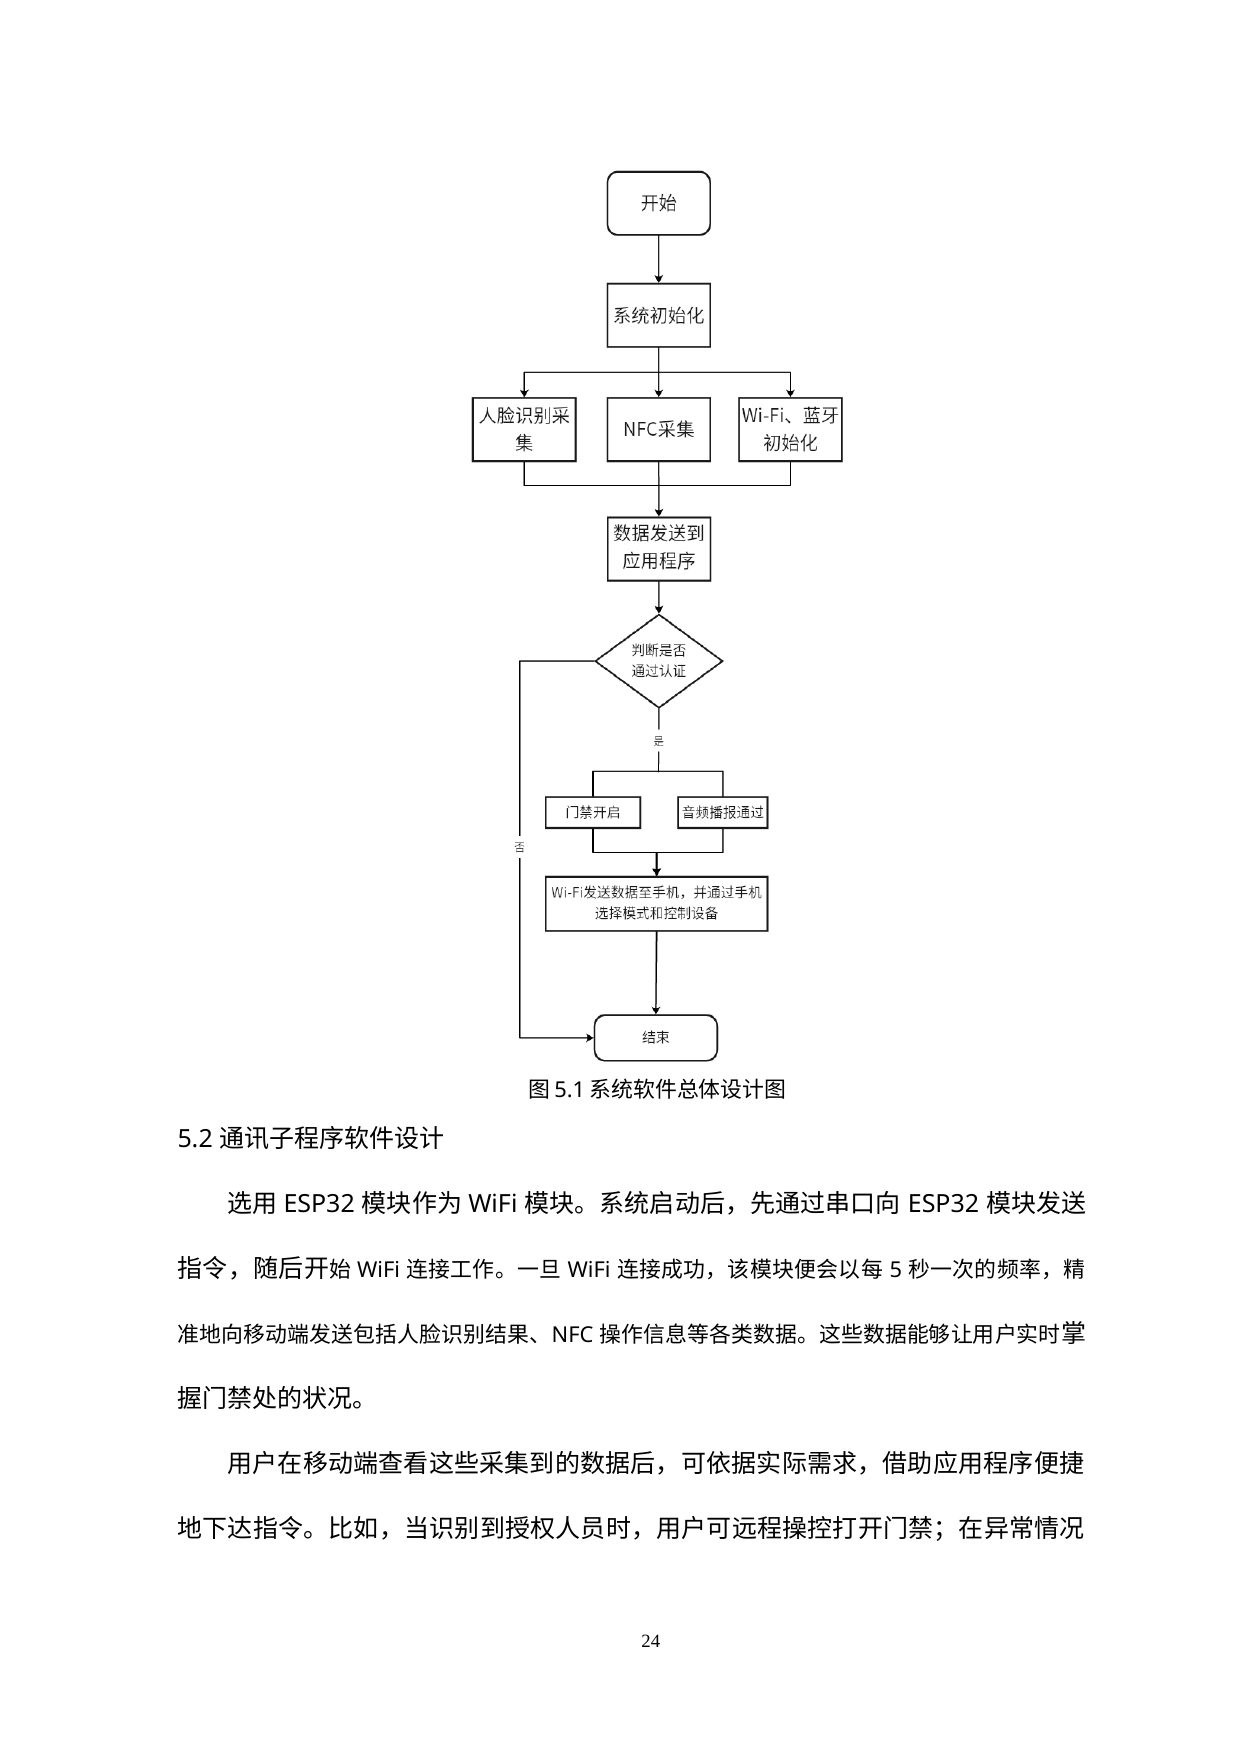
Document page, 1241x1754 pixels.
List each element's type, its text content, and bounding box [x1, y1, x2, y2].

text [177, 1429, 1087, 1559]
picture [462, 162, 852, 1070]
subtitle 5.2 通讯子程序软件设计 [177, 1104, 1087, 1169]
text 选用 ESP32 模块作为 WiFi 模块。系统启动后，先通过串口向 ESP32 模块发送指令，随后开始 WiFi 连接工作。一旦 WiFi 连接成功，该模块便会以每 5 秒一次的频率，精准地向移动端发送包括人脸识别结果、NFC 操作信息等各类数据。这些数据能够让用户实时掌握门禁处的状况。 [177, 1169, 1087, 1429]
text 图5.1系统软件总体设计图 [177, 1072, 1087, 1104]
